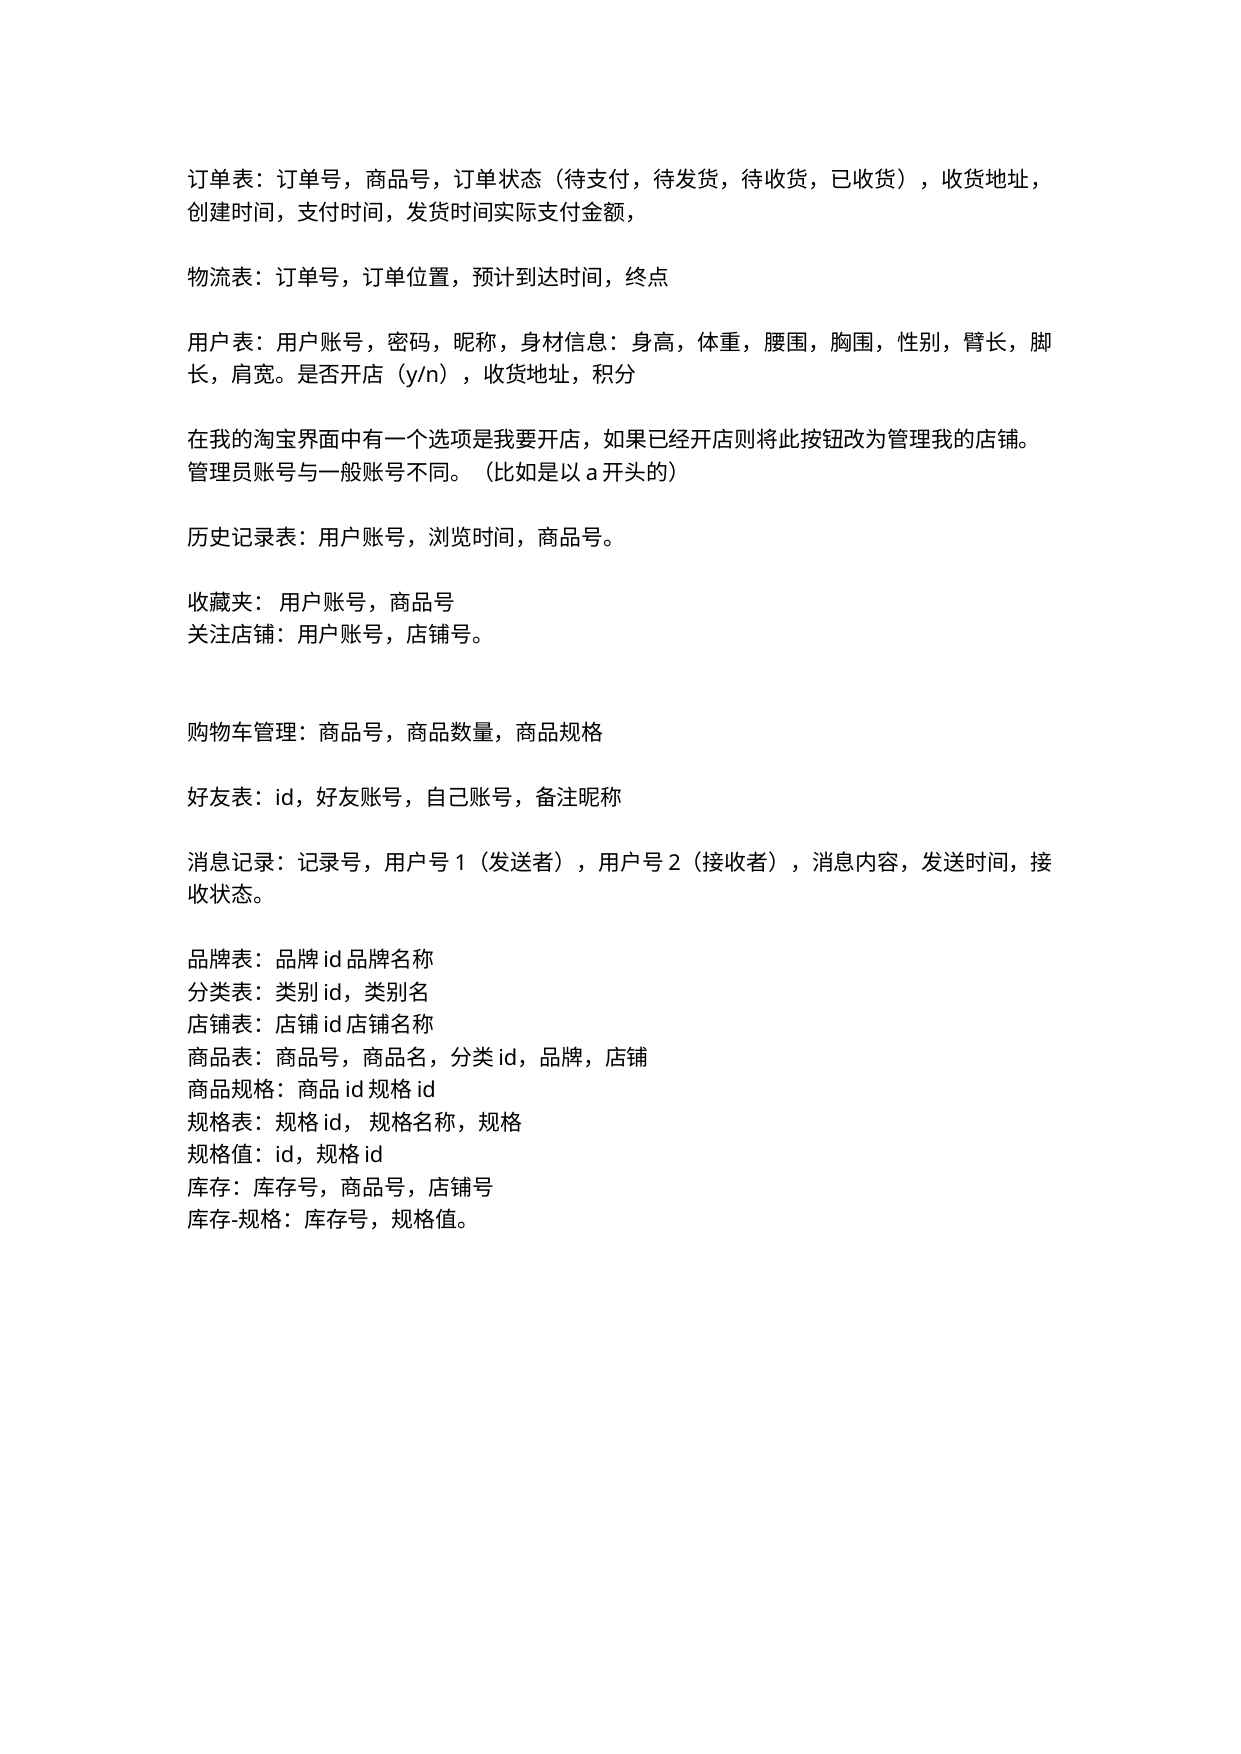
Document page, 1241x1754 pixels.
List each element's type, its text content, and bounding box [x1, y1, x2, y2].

text 好友表：id，好友账号，自己账号，备注昵称 [187, 779, 1053, 812]
text 订单表：订单号，商品号，订单状态（待支付，待发货，待收货，已收货），收货地址，，创建时间，支付时间，发货时间实际支付金额， [187, 162, 1053, 227]
text 分类表：类别id，类别名 [187, 974, 1053, 1007]
text 店铺表：店铺id店铺名称 [187, 1007, 1053, 1039]
text 管理员账号与一般账号不同。（比如是以a开头的） [187, 454, 1053, 487]
text 历史记录表：用户账号，浏览时间，商品号。 [187, 519, 1053, 552]
text 收藏夹： 用户账号，商品号 [187, 584, 1053, 617]
text 规格表：规格id， 规格名称，规格 [187, 1104, 1053, 1137]
text 消息记录：记录号，用户号1（发送者），用户号2（接收者），消息内容，发送时间，接收状态。 [187, 844, 1053, 909]
text 商品规格：商品id规格id [187, 1072, 1053, 1104]
text 物流表：订单号，订单位置，预计到达时间，终点 [187, 259, 1053, 292]
text 库存-规格：库存号，规格值。 [187, 1202, 1053, 1234]
text 在我的淘宝界面中有一个选项是我要开店，如果已经开店则将此按钮改为管理我的店铺。 [187, 422, 1053, 454]
text 规格值：id，规格id [187, 1137, 1053, 1169]
text 关注店铺：用户账号，店铺号。 [187, 617, 1053, 649]
text 品牌表：品牌id品牌名称 [187, 942, 1053, 974]
text 商品表：商品号，商品名，分类id，品牌，店铺 [187, 1039, 1053, 1072]
text 库存：库存号，商品号，店铺号 [187, 1169, 1053, 1202]
text 用户表：用户账号，密码，昵称，身材信息：身高，体重，腰围，胸围，性别，臂长，脚长，肩宽。是否开店（y/n），收货地址，积分 [187, 324, 1053, 389]
text 购物车管理：商品号，商品数量，商品规格 [187, 714, 1053, 747]
